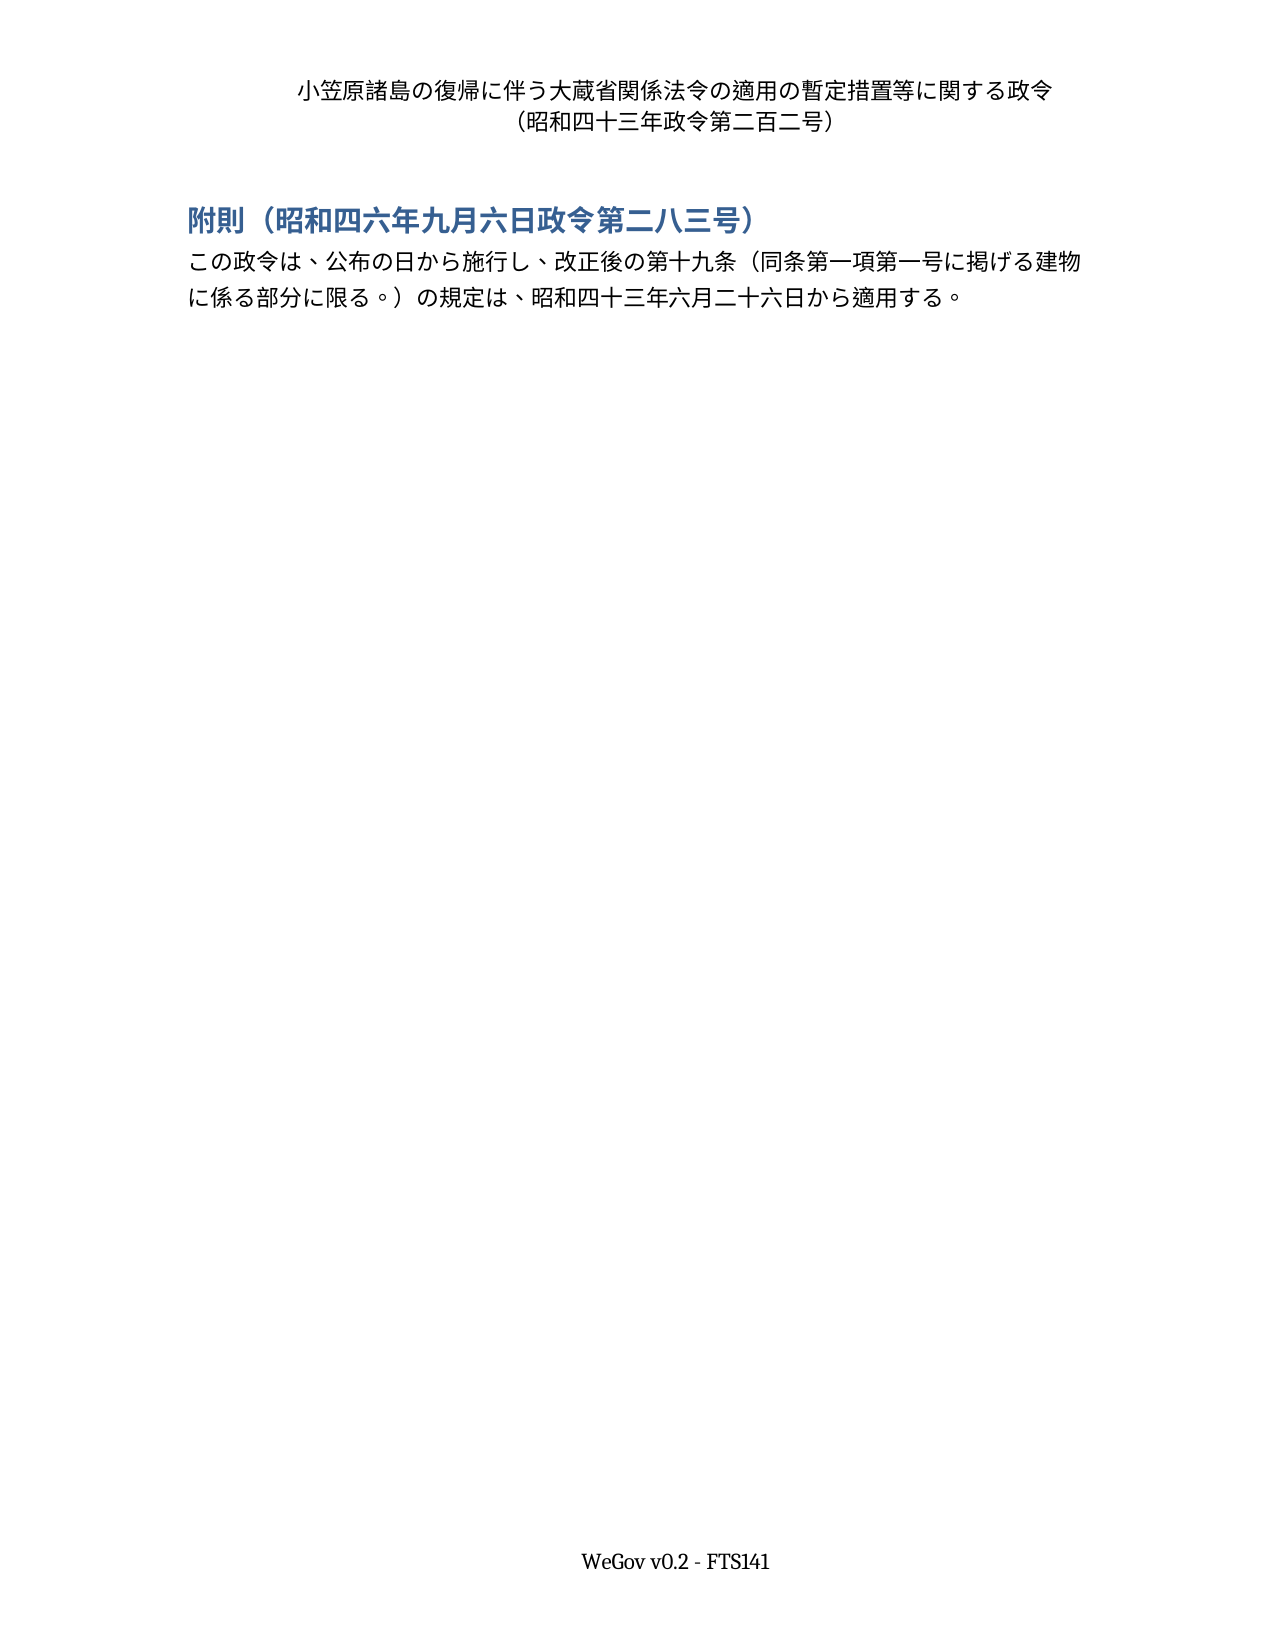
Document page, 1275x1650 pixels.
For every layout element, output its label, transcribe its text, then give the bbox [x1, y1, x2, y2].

text この政令は、公布の日から施行し、改正後の第十九条（同条第一項第一号に掲げる建物に係る部分に限る。）の規定は、昭和四十三年六月二十六日から適用する。 [187, 246, 1087, 313]
subtitle 附則（昭和四六年九月六日政令第二八三号） [187, 200, 1087, 240]
